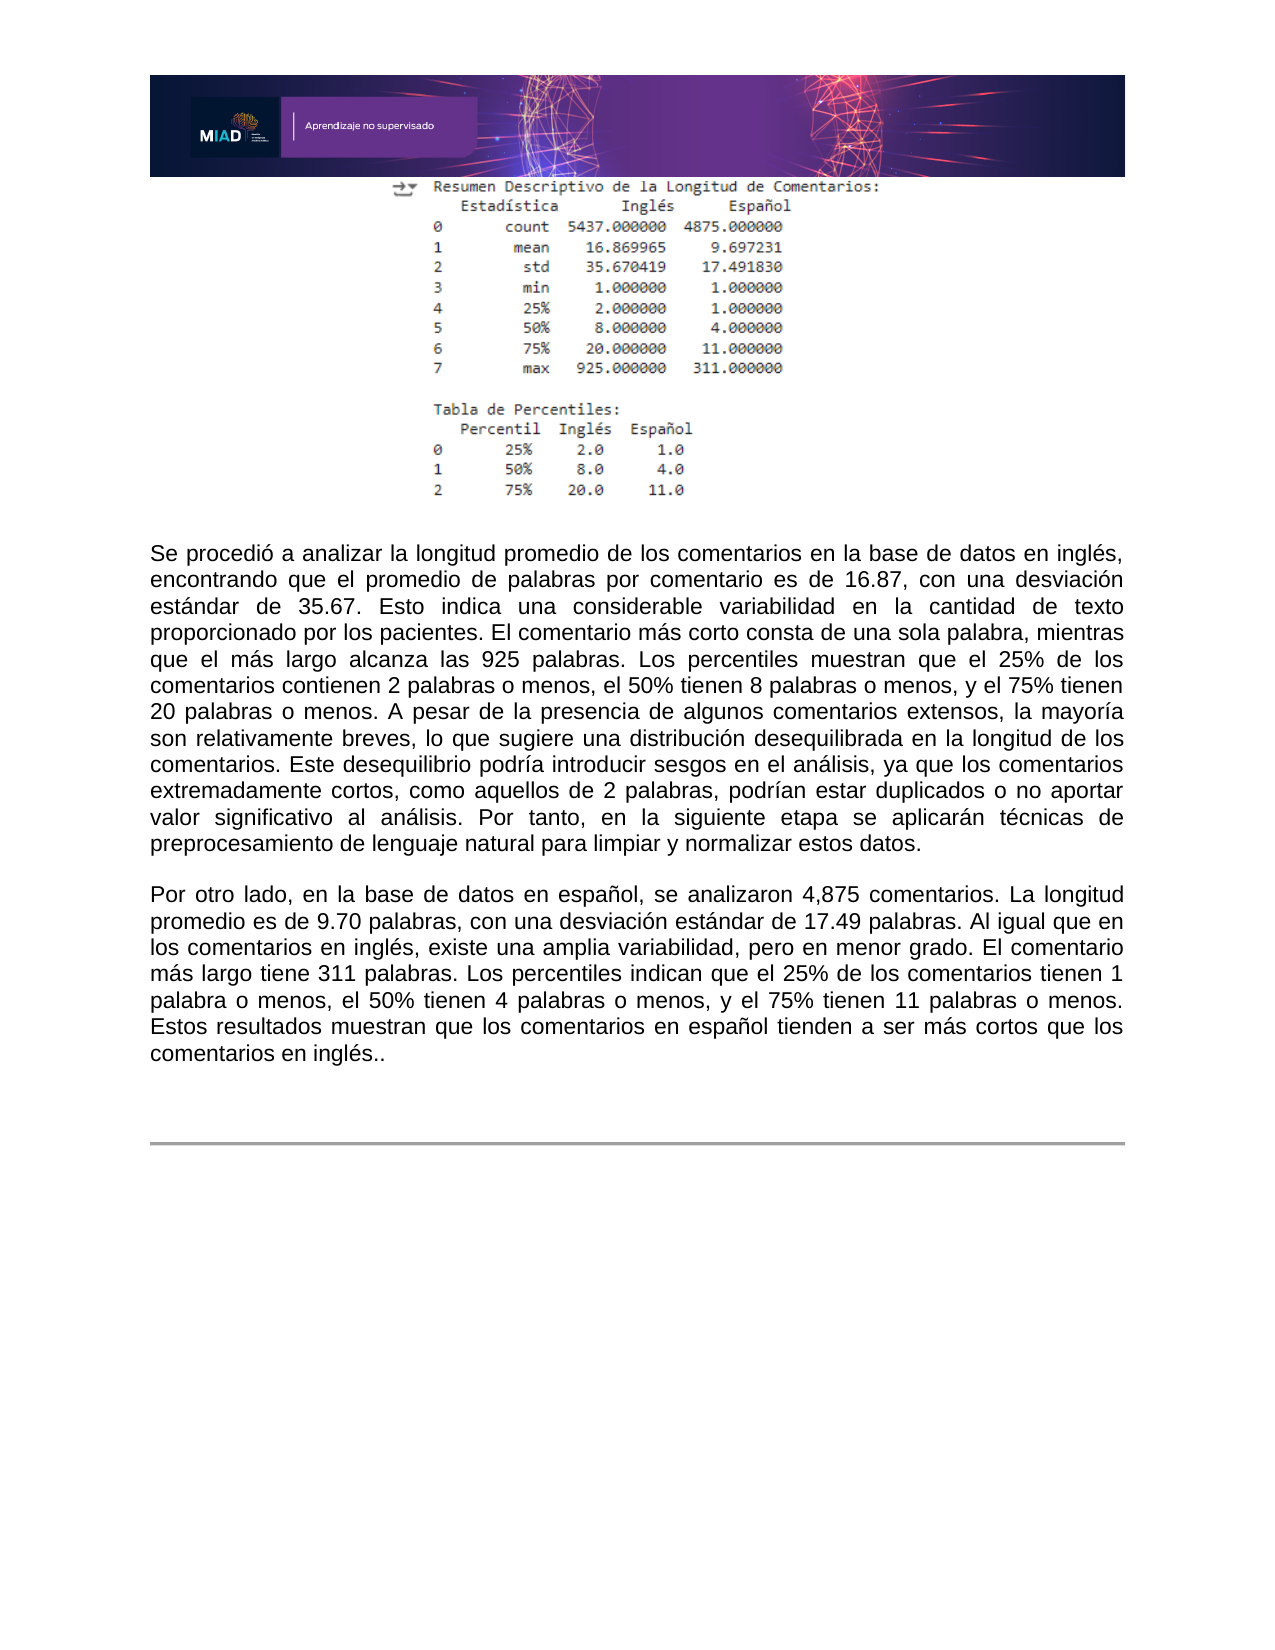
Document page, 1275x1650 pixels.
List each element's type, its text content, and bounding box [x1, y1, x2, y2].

picture [150, 75, 1125, 177]
text Por otro lado, en la base de datos en español, se analizaron 4,875 comentarios. La longitud promedio es de 9.70 palabras, con una desviación estándar de 17.49 palabras. Al igual que en los comentarios en inglés, existe una amplia variabilidad, pero en menor grado. El comentario más largo tiene 311 palabras. Los percentiles indican que el 25% de los comentarios tienen 1 palabra o menos, el 50% tienen 4 palabras o menos, y el 75% tienen 11 palabras o menos. Estos resultados muestran que los comentarios en español tienden a ser más cortos que los comentarios en inglés.. [150, 881, 1125, 1066]
text Se procedió a analizar la longitud promedio de los comentarios en la base de datos en inglés, encontrando que el promedio de palabras por comentario es de 16.87, con una desviación estándar de 35.67. Esto indica una considerable variabilidad en la cantidad de texto proporcionado por los pacientes. El comentario más corto consta de una sola palabra, mientras que el más largo alcanza las 925 palabras. Los percentiles muestran que el 25% de los comentarios contienen 2 palabras o menos, el 50% tienen 8 palabras o menos, y el 75% tienen 20 palabras o menos. A pesar de la presencia de algunos comentarios extensos, la mayoría son relativamente breves, lo que sugiere una distribución desequilibrada en la longitud de los comentarios. Este desequilibrio podría introducir sesgos en el análisis, ya que los comentarios extremadamente cortos, como aquellos de 2 palabras, podrían estar duplicados o no aportar valor significativo al análisis. Por tanto, en la siguiente etapa se aplicarán técnicas de preprocesamiento de lenguaje natural para limpiar y normalizar estos datos. [150, 540, 1125, 856]
picture [385, 181, 890, 516]
